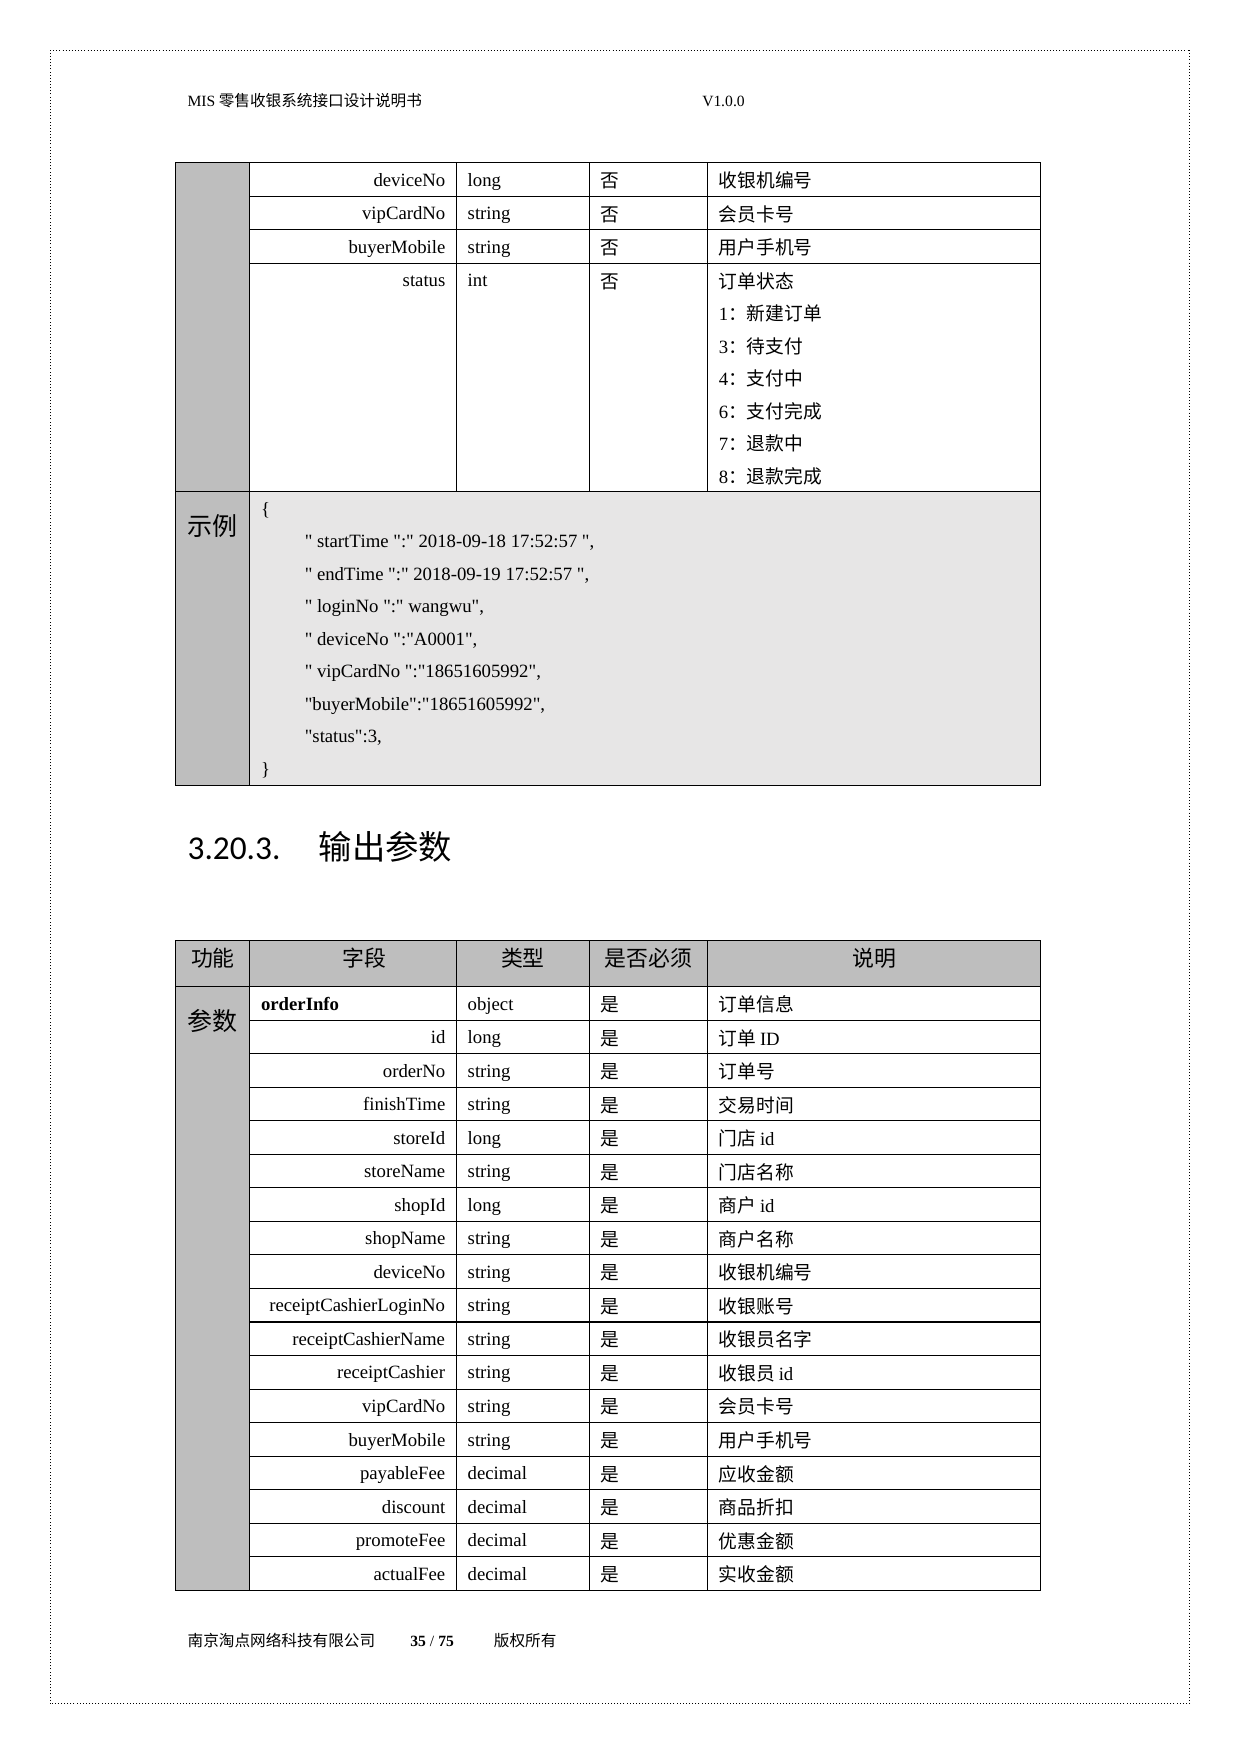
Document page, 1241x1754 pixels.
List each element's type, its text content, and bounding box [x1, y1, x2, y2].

table_cell 订单号 [708, 1054, 1040, 1087]
table_cell 否 [590, 197, 707, 229]
table_cell 商户id [708, 1188, 1040, 1221]
table_cell 会员卡号 [708, 197, 1040, 229]
table_cell vipCardNo [250, 197, 456, 229]
table_cell 优惠金额 [708, 1524, 1040, 1556]
table_cell vipCardNo [250, 1390, 456, 1422]
table_cell 否 [590, 230, 707, 263]
table_cell shopId [250, 1188, 456, 1221]
table_cell deviceNo [250, 163, 456, 196]
table_cell 收银账号 [708, 1289, 1040, 1321]
table_cell buyerMobile [250, 230, 456, 263]
table_header 字段 [250, 941, 456, 986]
table_cell long [457, 1021, 589, 1053]
table_cell string [457, 1390, 589, 1422]
table_cell 是 [590, 1155, 707, 1187]
table_cell decimal [457, 1490, 589, 1523]
table_cell receiptCashier [250, 1356, 456, 1388]
table_cell { " startTime ":" 2018-09-18 17:52:57 ", " endTime ":" 2018-09-19 17:52:57 ", " loginNo ":" wangwu", " deviceNo ":"A0001", " vipCardNo ":"18651605992", "buyerMobile":"18651605992", "status":3, } [250, 492, 1040, 785]
table_cell 是 [590, 1457, 707, 1489]
table_cell string [457, 230, 589, 263]
table_cell 是 [590, 1390, 707, 1422]
table_cell 是 [590, 1222, 707, 1254]
table_cell deviceNo [250, 1255, 456, 1288]
table_cell 商户名称 [708, 1222, 1040, 1254]
table_cell string [457, 1289, 589, 1321]
table_cell 是 [590, 1356, 707, 1388]
table_cell 示例 [176, 492, 249, 785]
table_cell object [457, 987, 589, 1019]
table_cell 订单ID [708, 1021, 1040, 1053]
table_cell 商品折扣 [708, 1490, 1040, 1523]
table_cell 收银员id [708, 1356, 1040, 1388]
table_cell string [457, 1155, 589, 1187]
table_cell 是 [590, 1188, 707, 1221]
table_cell 是 [590, 1054, 707, 1087]
table_cell storeId [250, 1121, 456, 1154]
table_cell actualFee [250, 1557, 456, 1590]
table_cell 是 [590, 1423, 707, 1456]
table_header 说明 [708, 941, 1040, 986]
table_cell 是 [590, 1121, 707, 1154]
table_cell status [250, 264, 456, 491]
table_cell 是 [590, 1289, 707, 1321]
table_cell 是 [590, 987, 707, 1019]
table_cell string [457, 1054, 589, 1087]
table_cell 否 [590, 264, 707, 491]
table_cell receiptCashierName [250, 1323, 456, 1355]
table_cell string [457, 1222, 589, 1254]
table_cell string [457, 1356, 589, 1388]
table_cell 用户手机号 [708, 230, 1040, 263]
table_header 类型 [457, 941, 589, 986]
table_cell 是 [590, 1323, 707, 1355]
table_cell finishTime [250, 1088, 456, 1120]
table_cell 订单信息 [708, 987, 1040, 1019]
table_cell 应收金额 [708, 1457, 1040, 1489]
table_cell string [457, 1088, 589, 1120]
table_cell discount [250, 1490, 456, 1523]
table_cell 是 [590, 1255, 707, 1288]
table_cell 收银机编号 [708, 1255, 1040, 1288]
table_cell string [457, 1423, 589, 1456]
table_cell receiptCashierLoginNo [250, 1289, 456, 1321]
table_header 是否必须 [590, 941, 707, 986]
table_cell 订单状态 1：新建订单 3：待支付 4：支付中 6：支付完成 7：退款中 8：退款完成 [708, 264, 1040, 491]
table_cell 收银员名字 [708, 1323, 1040, 1355]
table_cell decimal [457, 1557, 589, 1590]
subtitle 输出参数 [187, 813, 1053, 878]
table_cell 是 [590, 1088, 707, 1120]
table_cell string [457, 1255, 589, 1288]
table_cell decimal [457, 1457, 589, 1489]
table_cell 用户手机号 [708, 1423, 1040, 1456]
table_cell long [457, 163, 589, 196]
table_cell 是 [590, 1557, 707, 1590]
table_cell 参数 [176, 987, 249, 1590]
table_cell decimal [457, 1524, 589, 1556]
table_cell buyerMobile [250, 1423, 456, 1456]
table_cell 是 [590, 1021, 707, 1053]
table_cell 是 [590, 1524, 707, 1556]
table_cell shopName [250, 1222, 456, 1254]
table_cell 交易时间 [708, 1088, 1040, 1120]
table_cell 会员卡号 [708, 1390, 1040, 1422]
table_cell orderInfo [250, 987, 456, 1019]
table_cell storeName [250, 1155, 456, 1187]
table_cell orderNo [250, 1054, 456, 1087]
table_cell payableFee [250, 1457, 456, 1489]
table_cell 否 [590, 163, 707, 196]
table_cell 收银机编号 [708, 163, 1040, 196]
table_cell id [250, 1021, 456, 1053]
table_cell string [457, 197, 589, 229]
table_cell long [457, 1188, 589, 1221]
table_cell 是 [590, 1490, 707, 1523]
table_cell 实收金额 [708, 1557, 1040, 1590]
table_cell 门店名称 [708, 1155, 1040, 1187]
table_cell string [457, 1323, 589, 1355]
table_cell 门店id [708, 1121, 1040, 1154]
table_cell int [457, 264, 589, 491]
table_cell long [457, 1121, 589, 1154]
table_header 功能 [176, 941, 249, 986]
table_cell promoteFee [250, 1524, 456, 1556]
